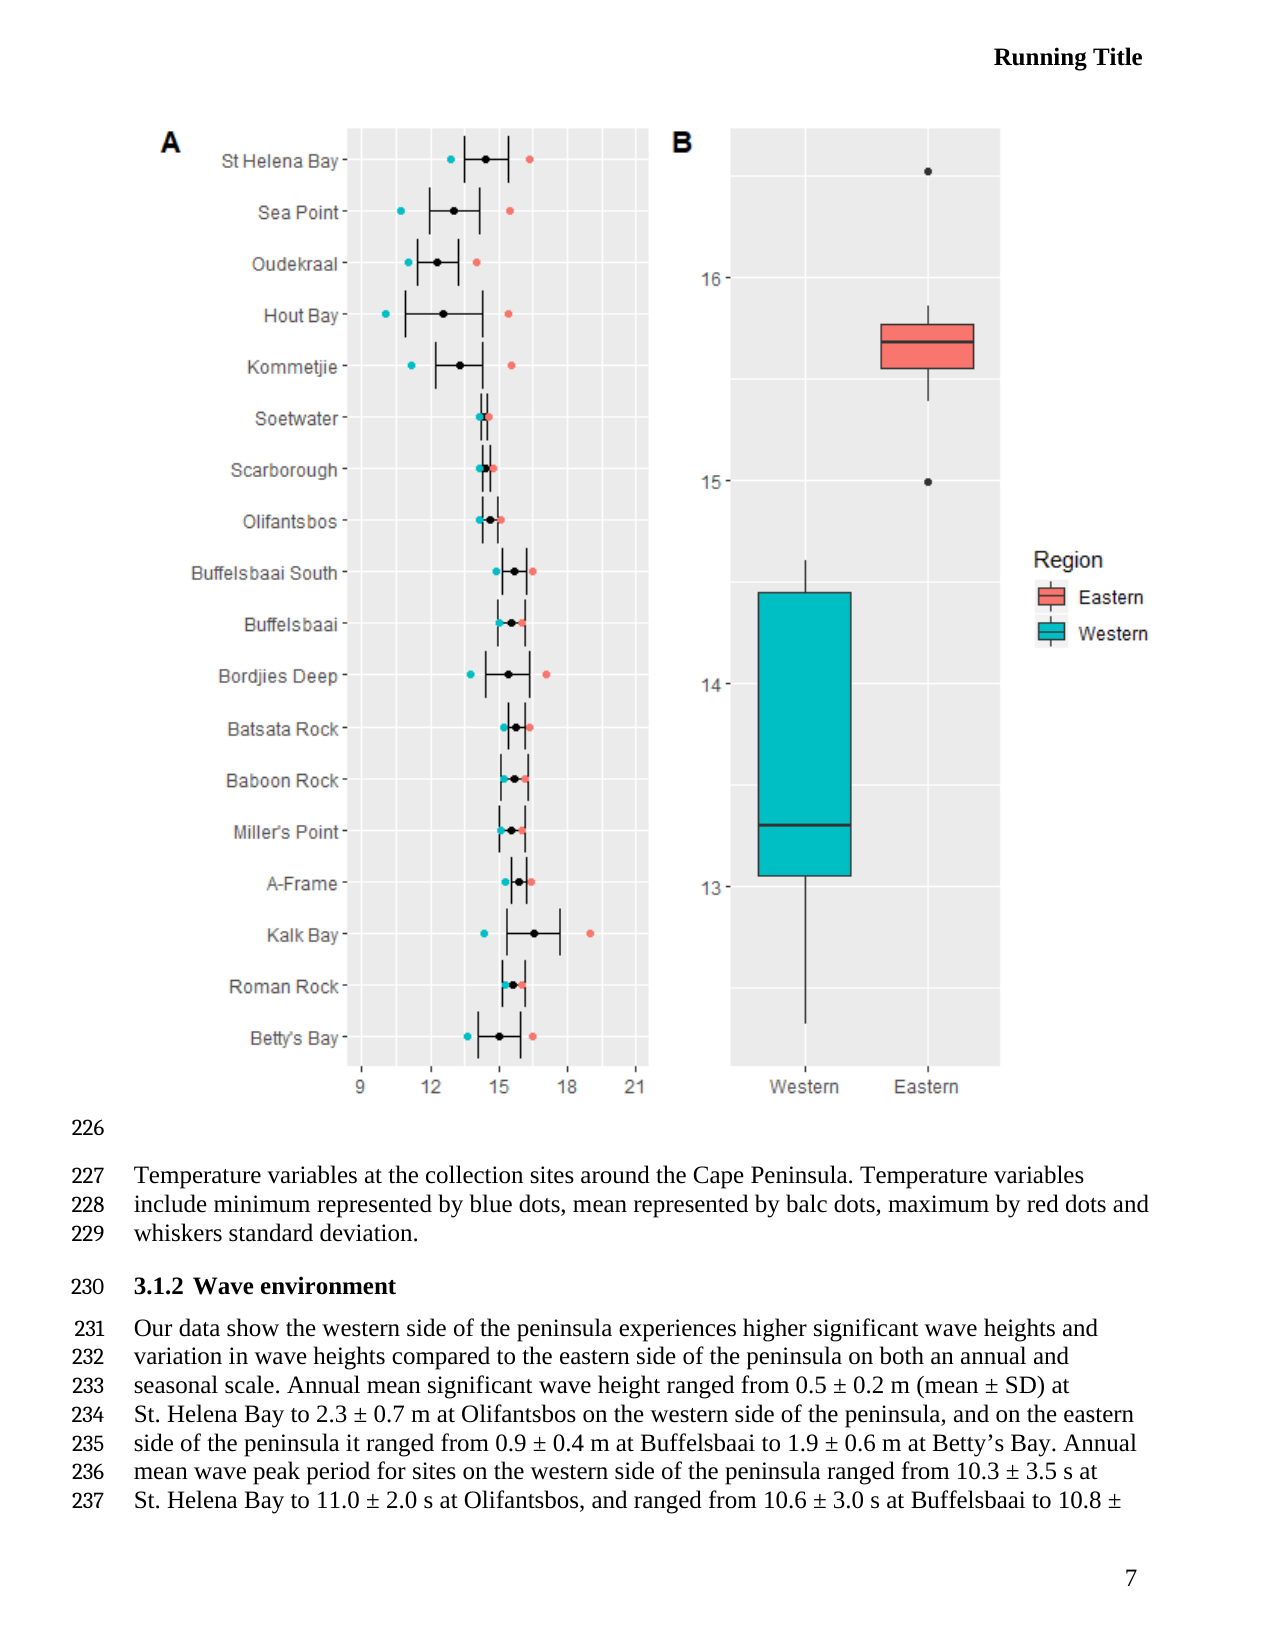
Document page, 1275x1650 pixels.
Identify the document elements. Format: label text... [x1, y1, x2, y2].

subtitle Wave environment [133, 1271, 1152, 1300]
picture [152, 118, 1169, 1136]
